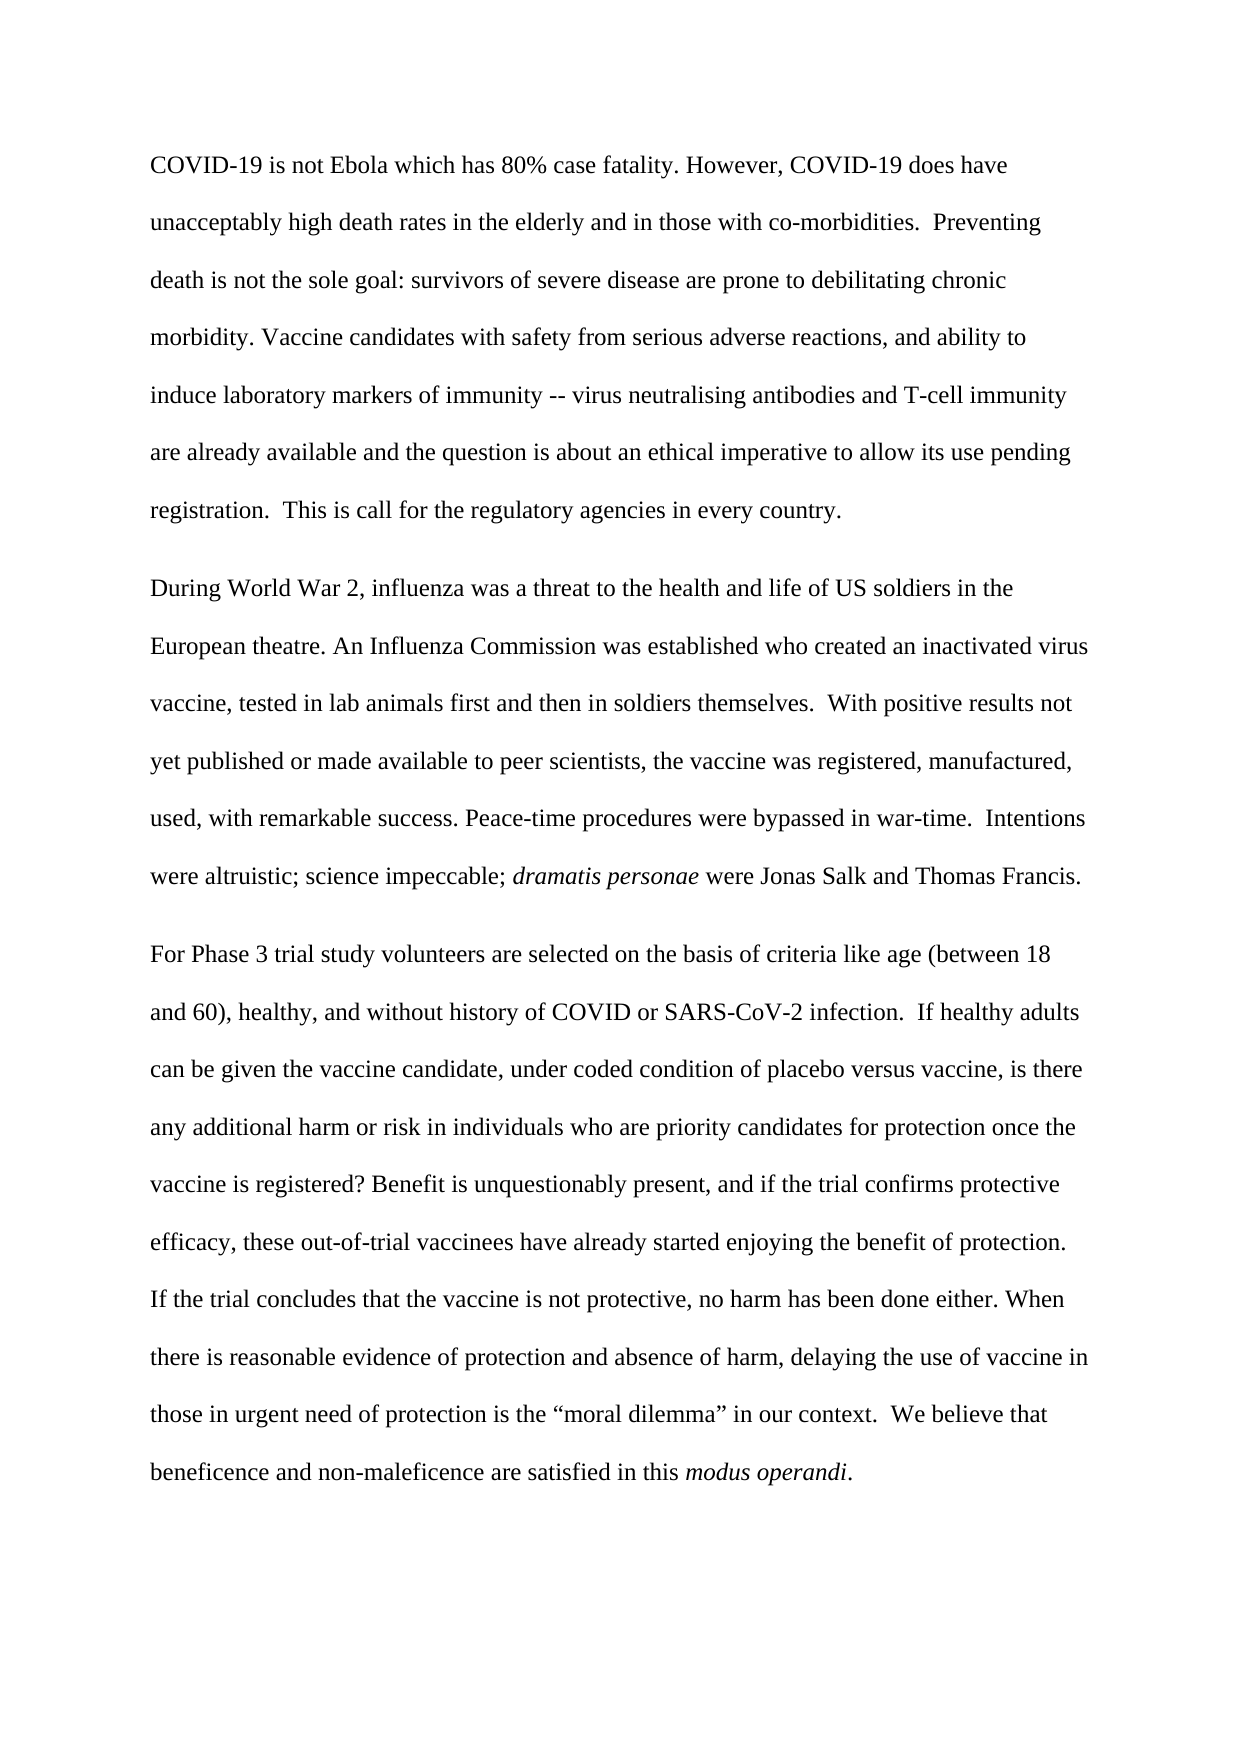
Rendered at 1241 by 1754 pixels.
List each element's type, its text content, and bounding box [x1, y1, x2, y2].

text During World War 2, influenza was a threat to the health and life of US soldiers in the European theatre. An Influenza Commission was established who created an inactivated virus vaccine, tested in lab animals first and then in soldiers themselves. With positive results not yet published or made available to peer scientists, the vaccine was registered, manufactured, used, with remarkable success. Peace-time procedures were bypassed in war-time. Intentions were altruistic; science impeccable; dramatis personae were Jonas Salk and Thomas Francis. [150, 573, 1090, 889]
text COVID-19 is not Ebola which has 80% case fatality. However, COVID-19 does have unacceptably high death rates in the elderly and in those with co-morbidities. Preventing death is not the sole goal: survivors of severe disease are prone to debilitating chronic morbidity. Vaccine candidates with safety from serious adverse reactions, and ability to induce laboratory markers of immunity -- virus neutralising antibodies and T-cell immunity are already available and the question is about an ethical imperative to allow its use pending registration. This is call for the regulatory agencies in every country. [150, 150, 1090, 524]
text For Phase 3 trial study volunteers are selected on the basis of criteria like age (between 18 and 60), healthy, and without history of COVID or SARS-CoV-2 infection. If healthy adults can be given the vaccine candidate, under coded condition of placebo versus vaccine, is there any additional harm or risk in individuals who are priority candidates for protection once the vaccine is registered? Benefit is unquestionably present, and if the trial confirms protective efficacy, these out-of-trial vaccinees have already started enjoying the benefit of protection. If the trial concludes that the vaccine is not protective, no harm has been done either. When there is reasonable evidence of protection and absence of harm, delaying the use of vaccine in those in urgent need of protection is the “moral dilemma” in our context. We believe that beneficence and non-maleficence are satisfied in this modus operandi. [150, 939, 1090, 1485]
